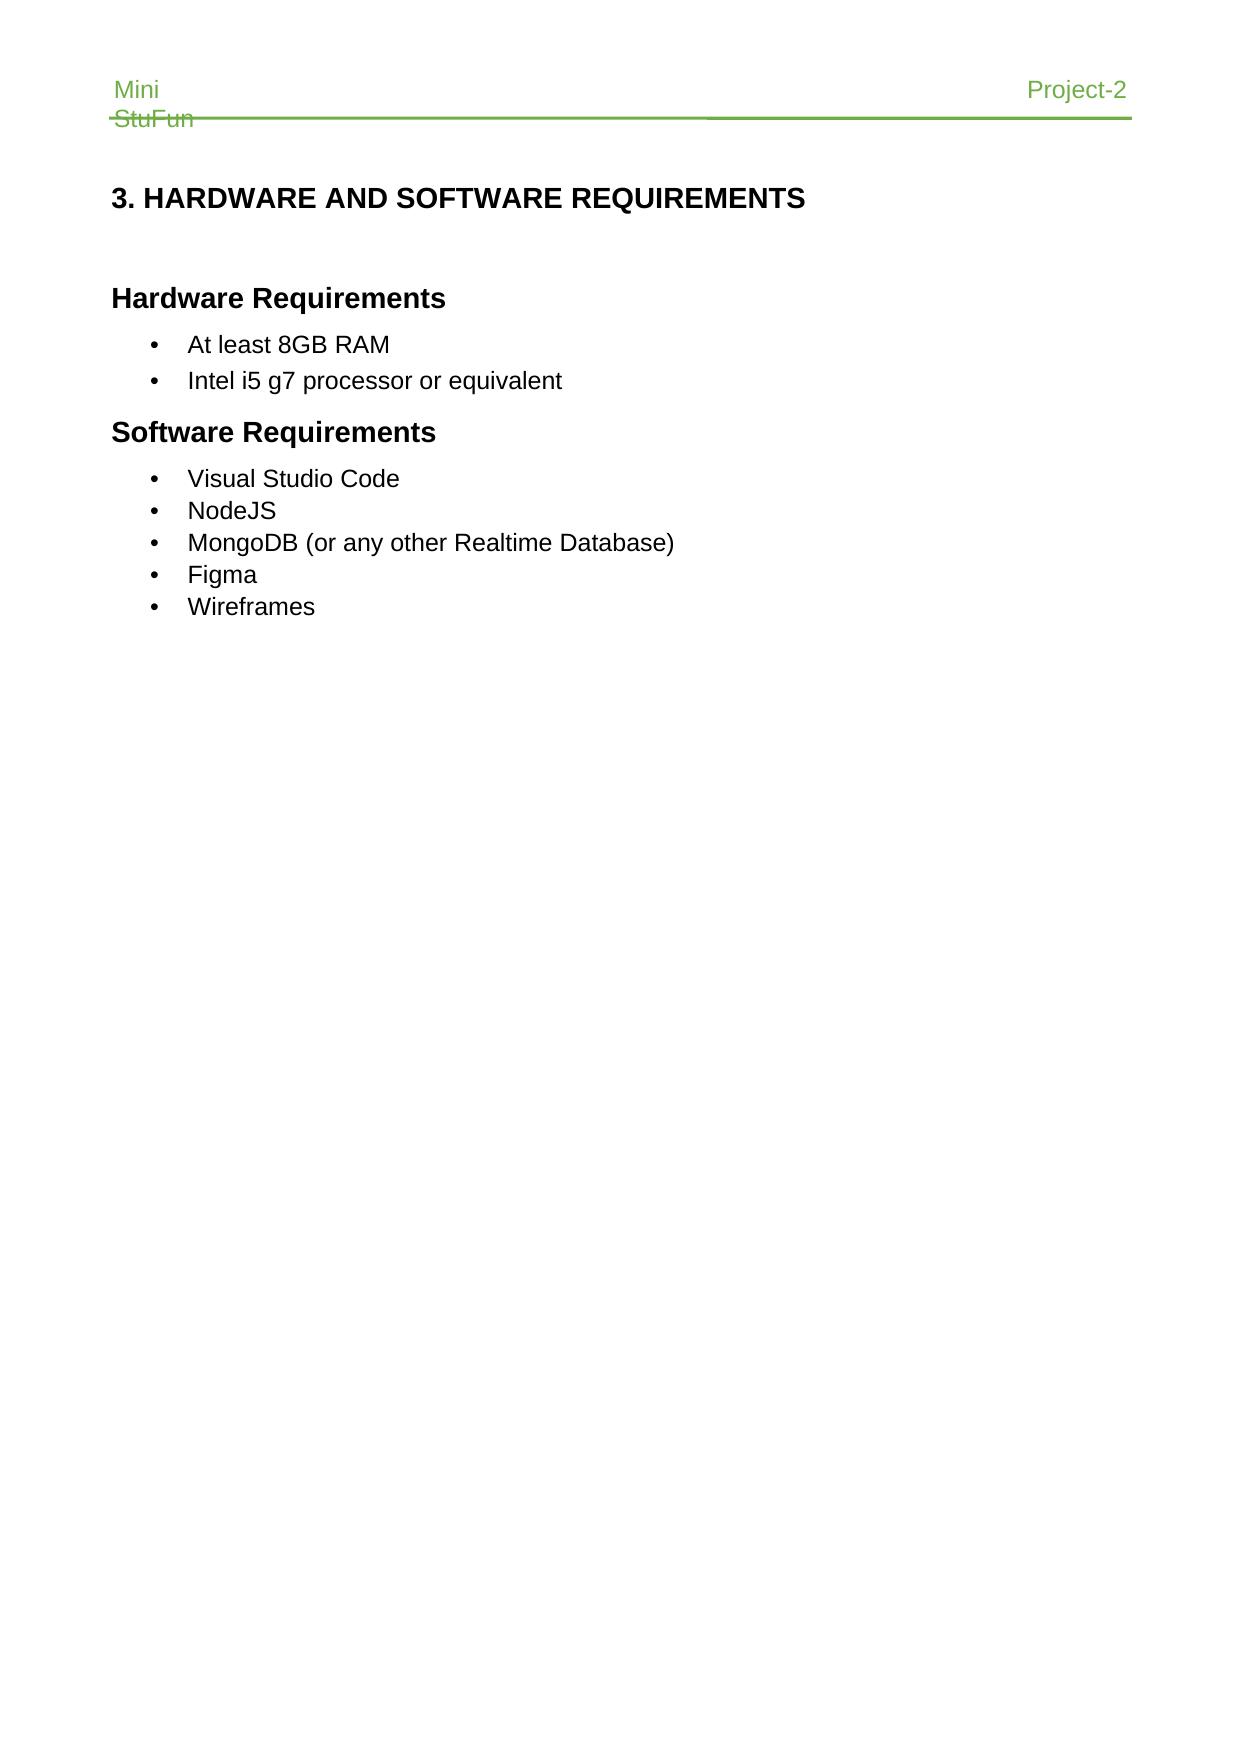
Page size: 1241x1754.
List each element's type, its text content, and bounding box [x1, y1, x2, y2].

subtitle Software Requirements [111, 414, 1128, 448]
list Intel i5 g7 processor or equivalent [150, 362, 1128, 396]
list Figma [150, 560, 1128, 589]
text 3. HARDWARE AND SOFTWARE REQUIREMENTS [111, 181, 1128, 214]
list Visual Studio Code [150, 464, 1128, 492]
list NodeJS [150, 496, 1128, 524]
list Wireframes [150, 592, 1128, 621]
subtitle Hardware Requirements [111, 281, 1128, 315]
list At least 8GB RAM [150, 330, 1128, 359]
list MongoDB (or any other Realtime Database) [150, 528, 1128, 557]
